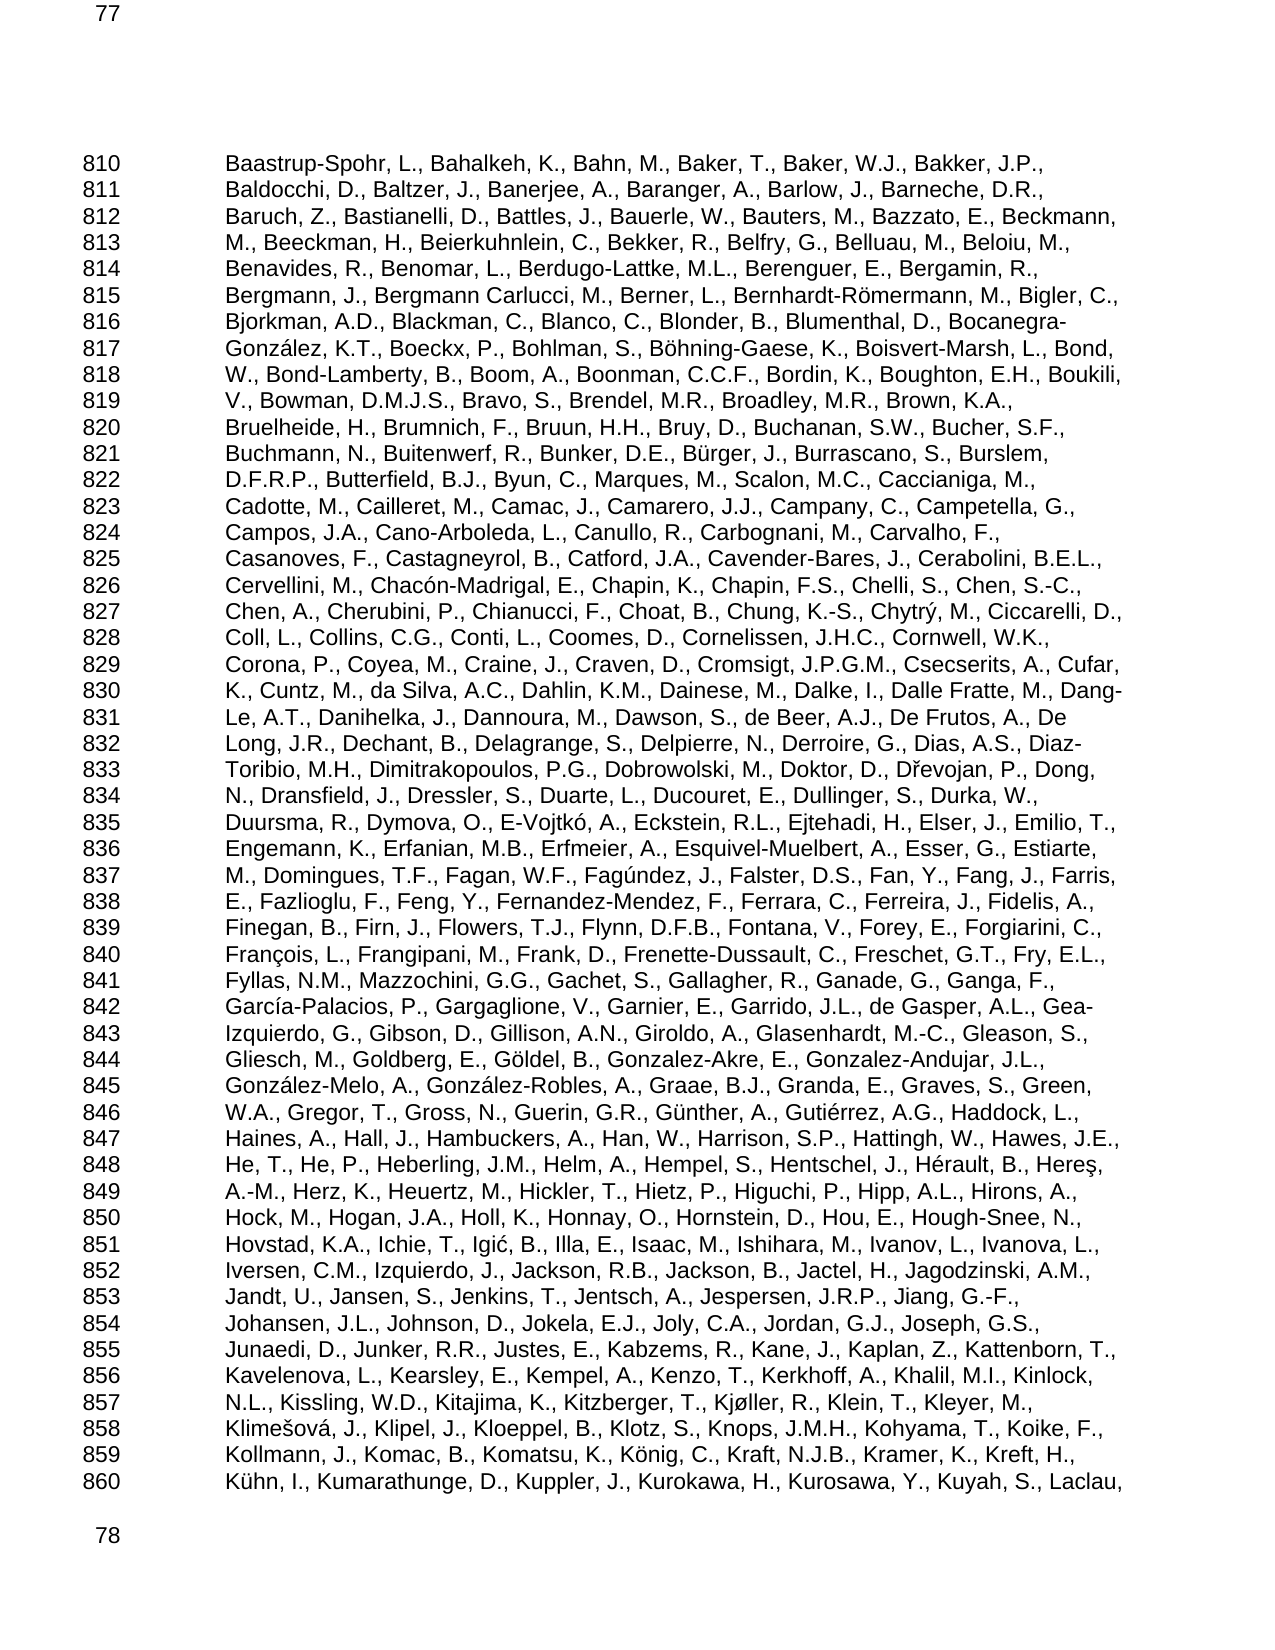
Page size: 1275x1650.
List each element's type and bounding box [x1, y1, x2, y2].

text [150, 150, 1125, 1494]
